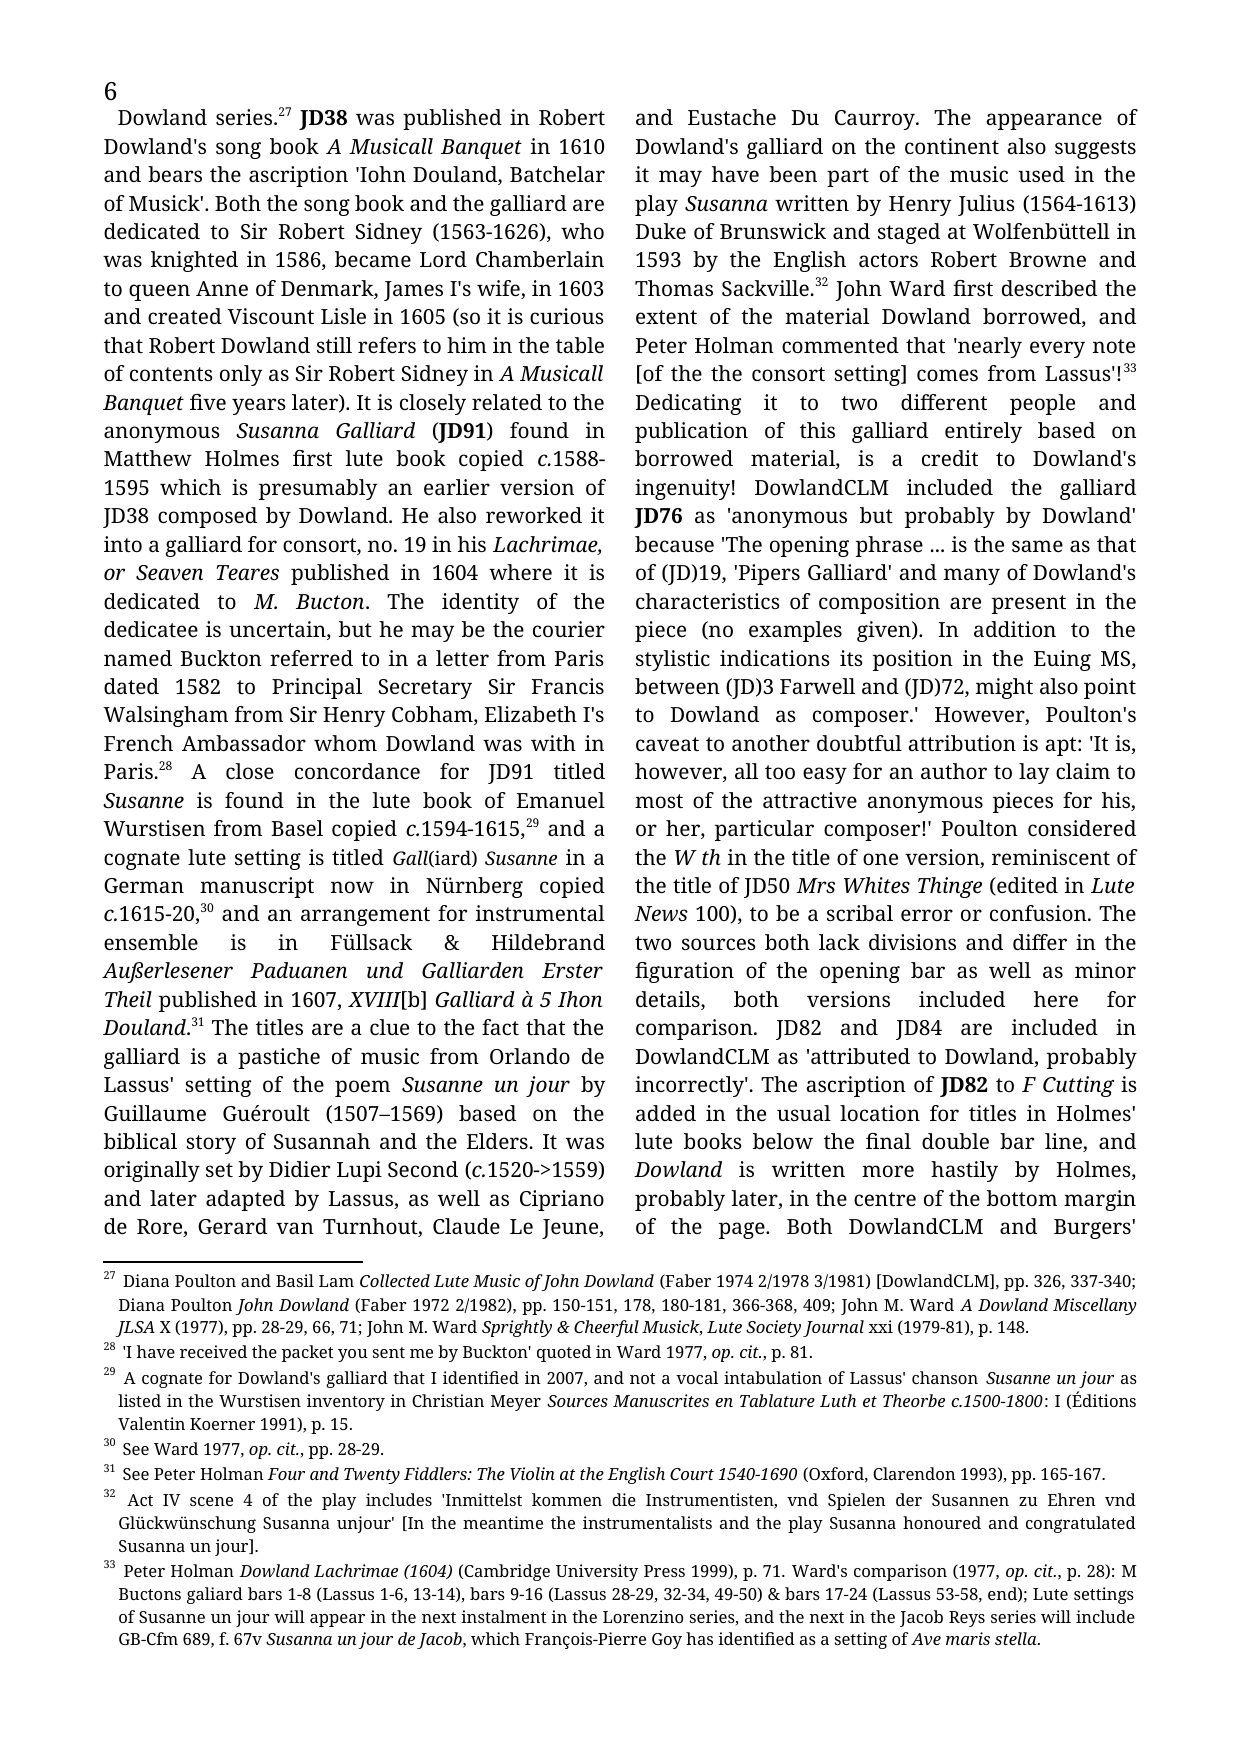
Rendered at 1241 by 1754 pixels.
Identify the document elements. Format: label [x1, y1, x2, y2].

text [103, 103, 605, 1241]
text [635, 103, 1137, 1241]
